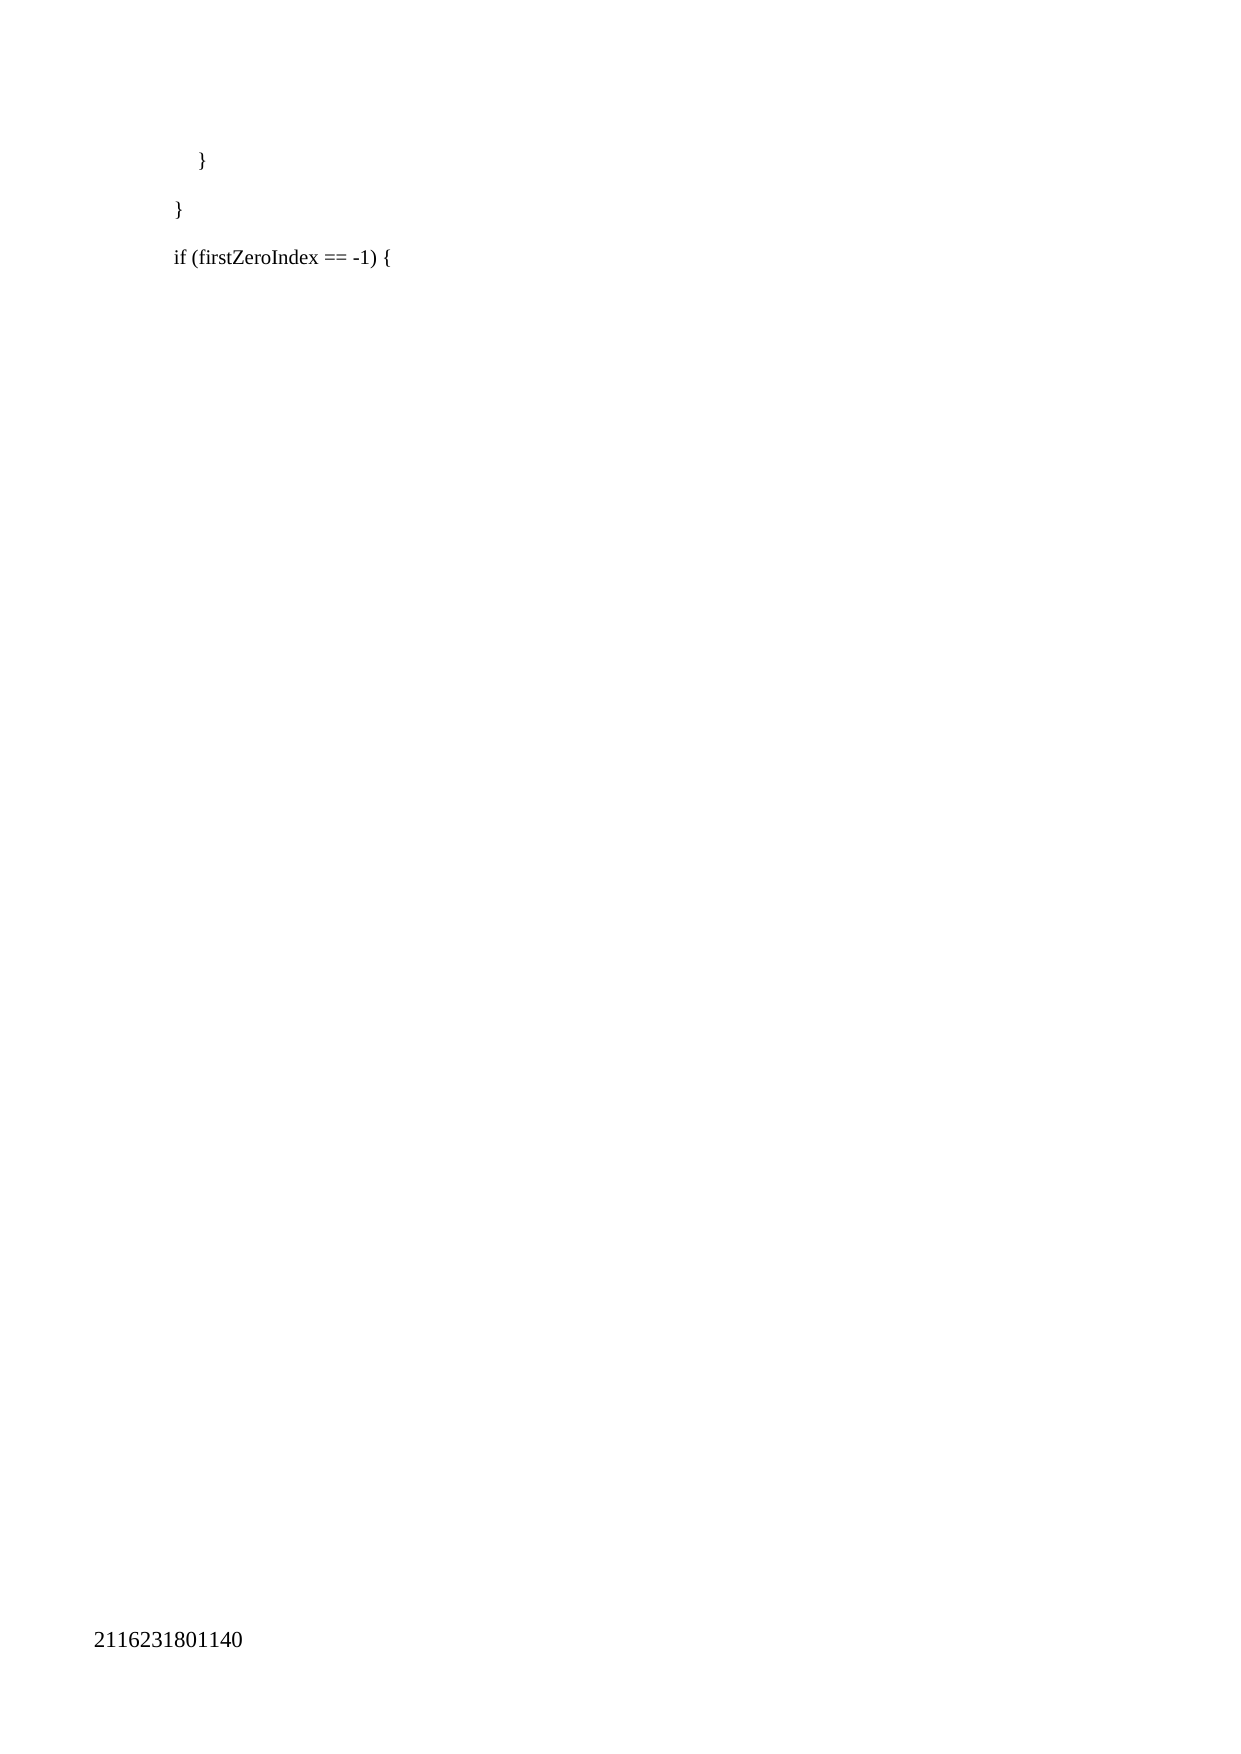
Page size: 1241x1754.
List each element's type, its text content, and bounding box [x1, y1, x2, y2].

text } [173, 197, 1155, 221]
text if (firstZeroIndex == -1) { [173, 245, 1155, 269]
text } [197, 148, 1155, 172]
